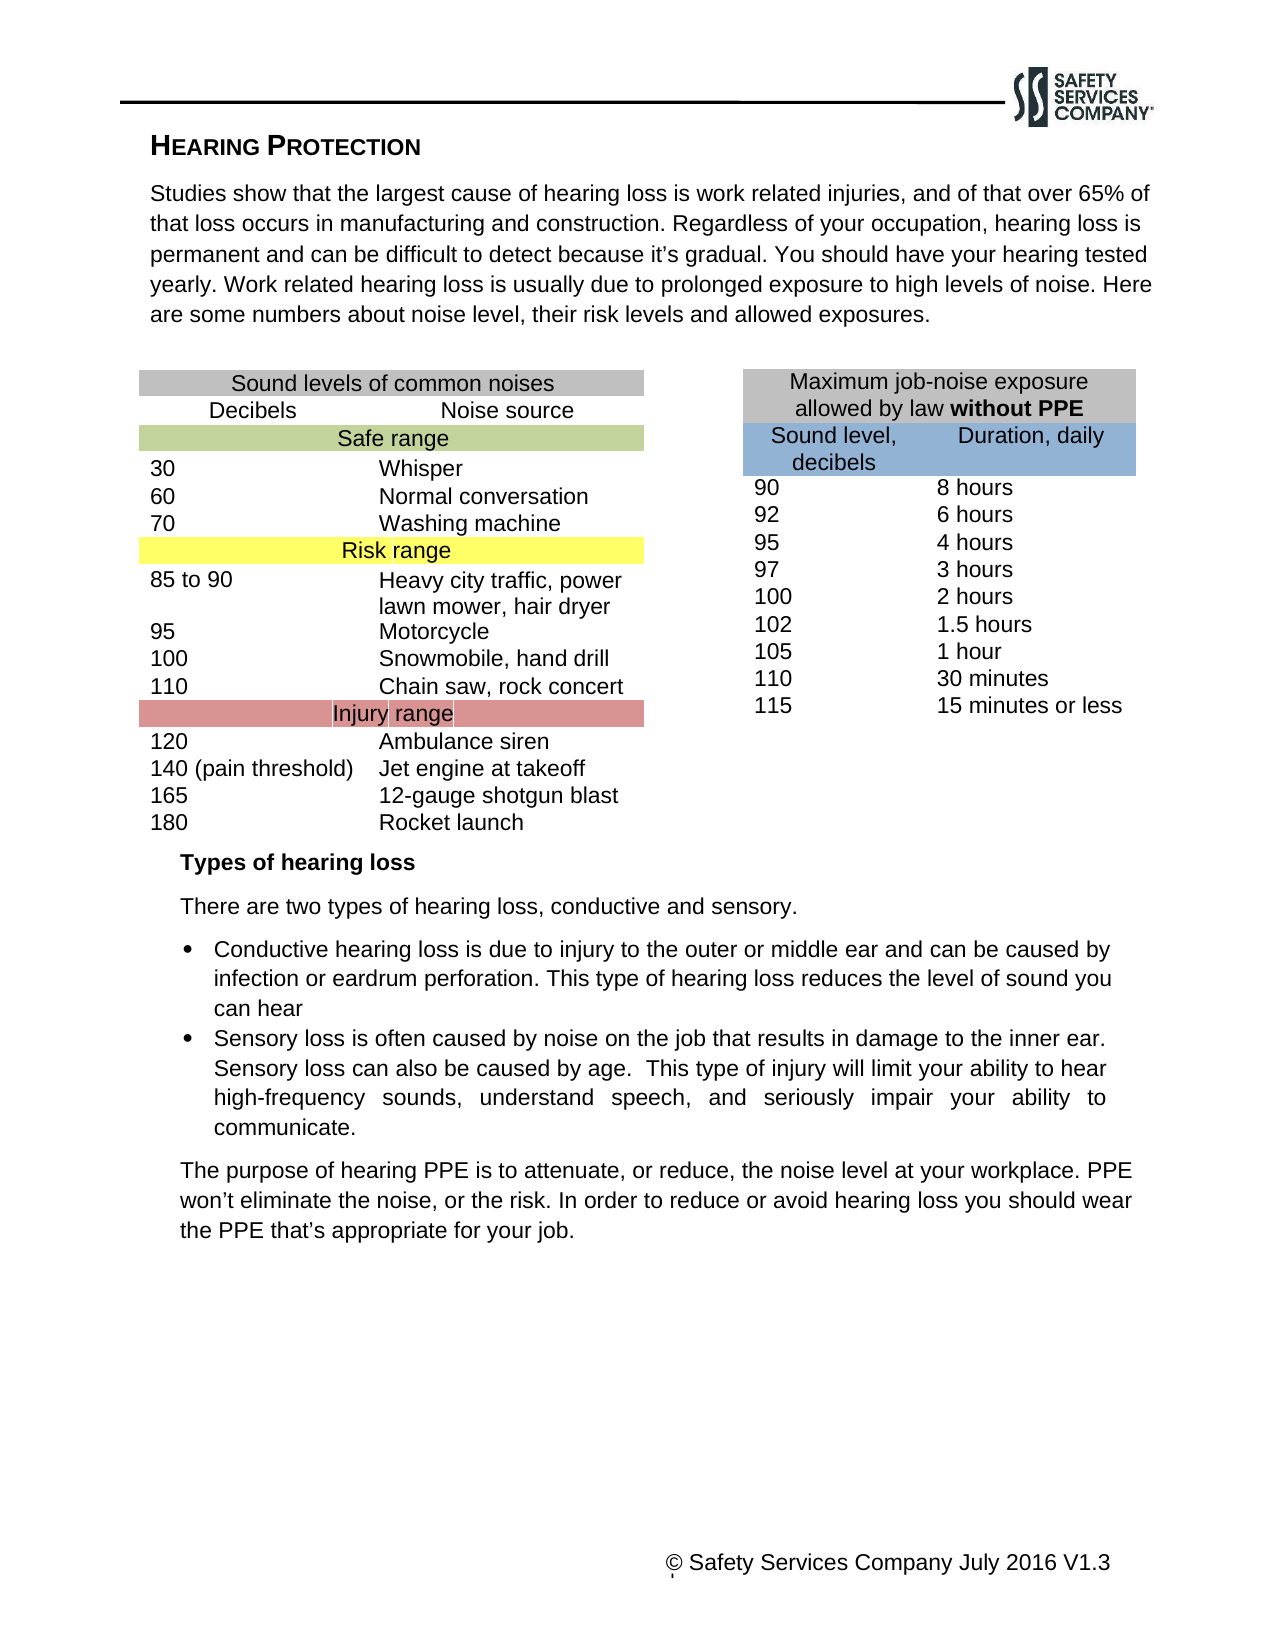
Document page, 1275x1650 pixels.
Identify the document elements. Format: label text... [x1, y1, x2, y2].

text The purpose of hearing PPE is to attenuate, or reduce, the noise level at your workplace. PPE won’t eliminate the noise, or the risk. In order to reduce or avoid hearing loss you should wear the PPE that’s appropriate for your job. [180, 1157, 1133, 1243]
text Studies show that the largest cause of hearing loss is work related injuries, and of that over 65% of that loss occurs in manufacturing and construction. Regardless of your occupation, hearing loss is permanent and can be difficult to detect because it’s gradual. You should have your hearing tested yearly. Work related hearing loss is usually due to prolonged exposure to high levels of noise. Here are some numbers about noise level, their risk levels and allowed exposures. [150, 180, 1155, 327]
list Conductive hearing loss is due to injury to the outer or middle ear and can be caused by infection or eardrum perforation. This type of hearing loss reduces the level of sound you can hear [184, 936, 1112, 1021]
list Sensory loss is often caused by noise on the job that results in damage to the inner ear. Sensory loss can also be caused by age. This type of injury will limit your ability to hear high-frequency sounds, understand speech, and seriously impair your ability to communicate. [184, 1025, 1107, 1140]
text Types of hearing loss [180, 376, 1219, 876]
subtitle HEARING PROTECTION [150, 128, 1219, 162]
picture [1012, 65, 1155, 128]
text There are two types of hearing loss, conductive and sensory. [180, 893, 1219, 919]
